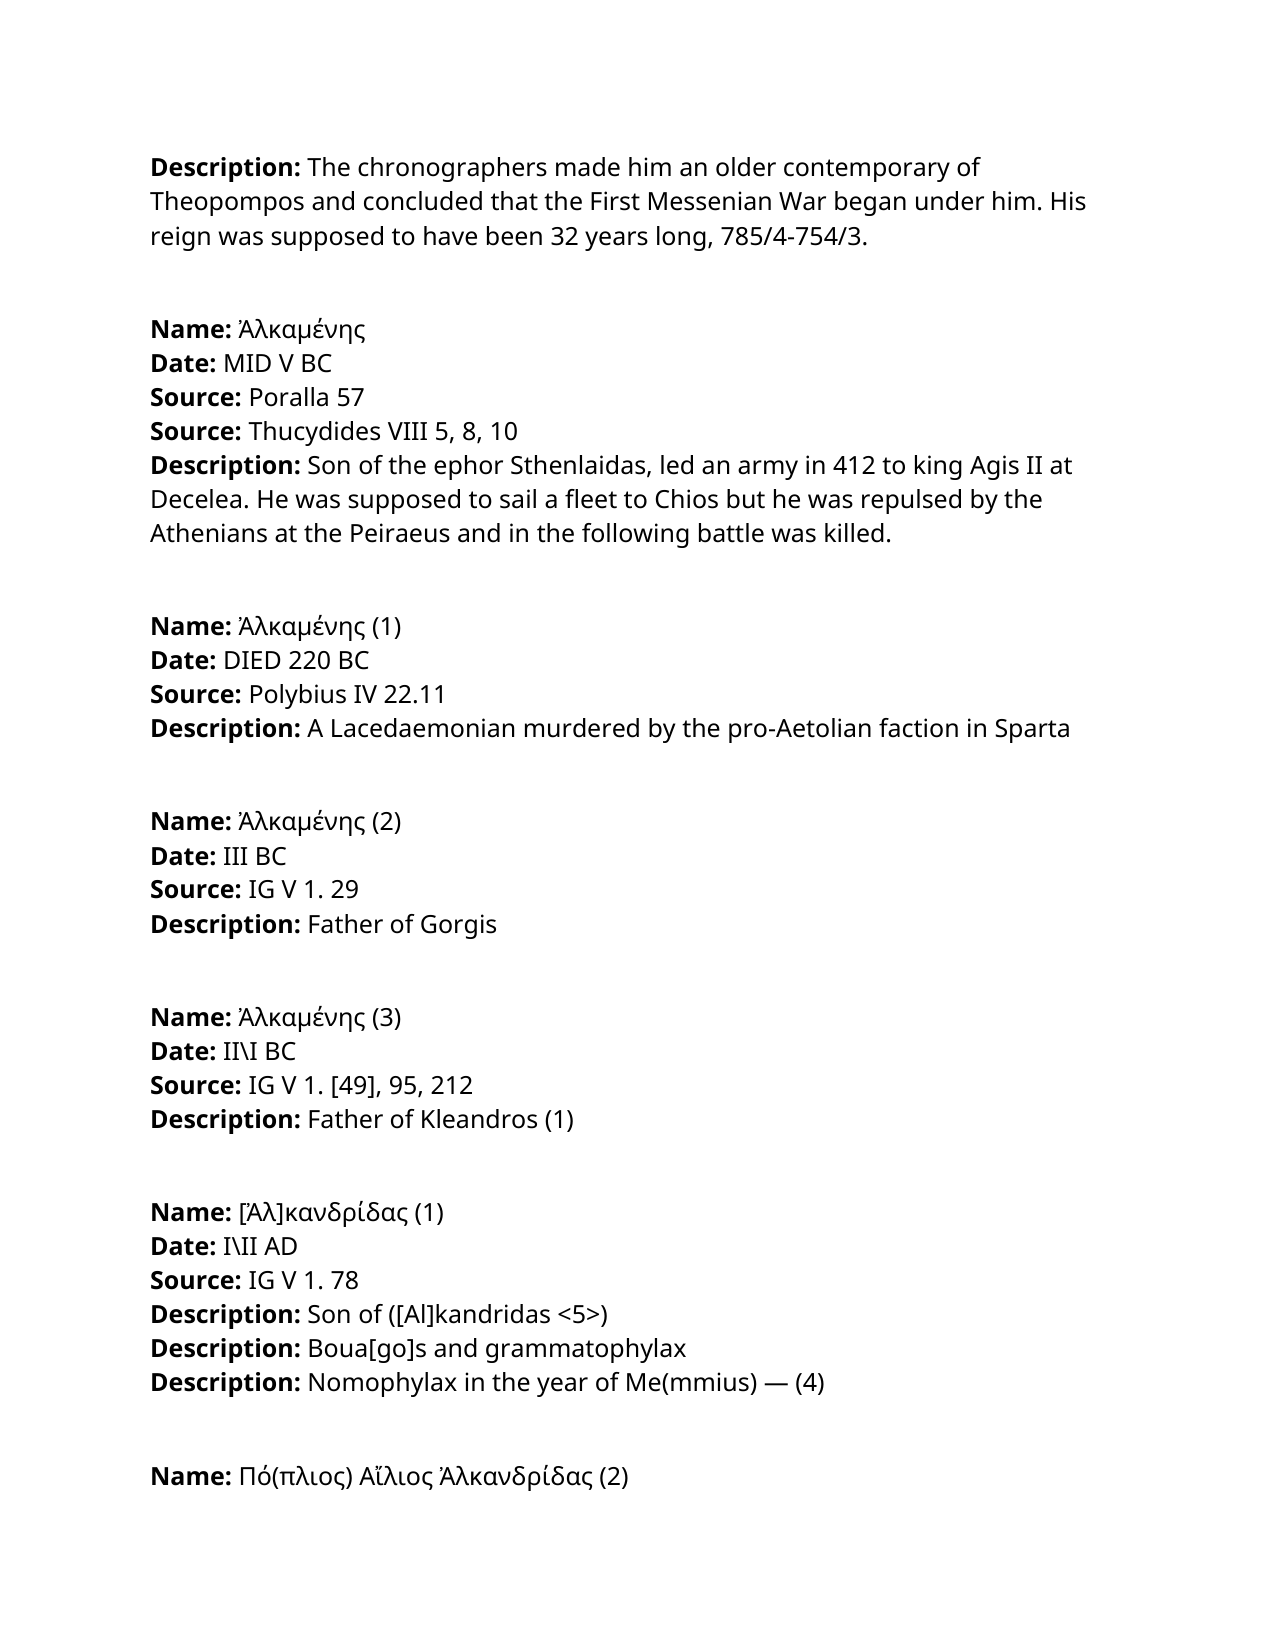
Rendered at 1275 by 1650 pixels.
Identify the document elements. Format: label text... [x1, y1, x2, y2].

text Description: A Lacedaemonian murdered by the pro-Aetolian faction in Sparta [150, 711, 1125, 745]
text Source: IG V 1. [49], 95, 212 [150, 1067, 1125, 1102]
text Name: Ἀλκαμένης (1) [150, 609, 1125, 643]
text Description: Son of ([Al]kandridas <5>) [150, 1297, 1125, 1331]
text Description: Son of the ephor Sthenlaidas, led an army in 412 to king Agis II at Decelea. He was supposed to sail a fleet to Chios but he was repulsed by the Athenians at the Peiraeus and in the following battle was killed. [150, 447, 1125, 550]
text Description: Nomophylax in the year of Me(mmius) — (4) [150, 1365, 1125, 1399]
text Description: Father of Kleandros (1) [150, 1102, 1125, 1136]
text Source: IG V 1. 29 [150, 872, 1125, 906]
text Date: MID V BC [150, 345, 1125, 379]
text Source: Poralla 57 [150, 379, 1125, 413]
text Description: Boua[go]s and grammatophylax [150, 1331, 1125, 1365]
text Source: Thucydides VIII 5, 8, 10 [150, 413, 1125, 447]
text Name: Ἀλκαμένης (3) [150, 999, 1125, 1033]
text Name: [Ἀλ]κανδρίδας (1) [150, 1195, 1125, 1229]
text Date: III BC [150, 838, 1125, 872]
text Description: Father of Gorgis [150, 906, 1125, 940]
text Source: Polybius IV 22.11 [150, 677, 1125, 711]
text Date: II\I BC [150, 1033, 1125, 1067]
text Date: DIED 220 BC [150, 643, 1125, 677]
text Name: Ἀλκαμένης (2) [150, 804, 1125, 838]
text Date: I\II AD [150, 1229, 1125, 1263]
text Name: Ἀλκαμένης [150, 311, 1125, 345]
text Description: The chronographers made him an older contemporary of Theopompos and concluded that the First Messenian War began under him. His reign was supposed to have been 32 years long, 785/4-754/3. [150, 150, 1125, 252]
text Name: Πό(πλιος) Αἴλιος Ἀλκανδρίδας (2) [150, 1458, 1125, 1492]
text Source: IG V 1. 78 [150, 1263, 1125, 1297]
